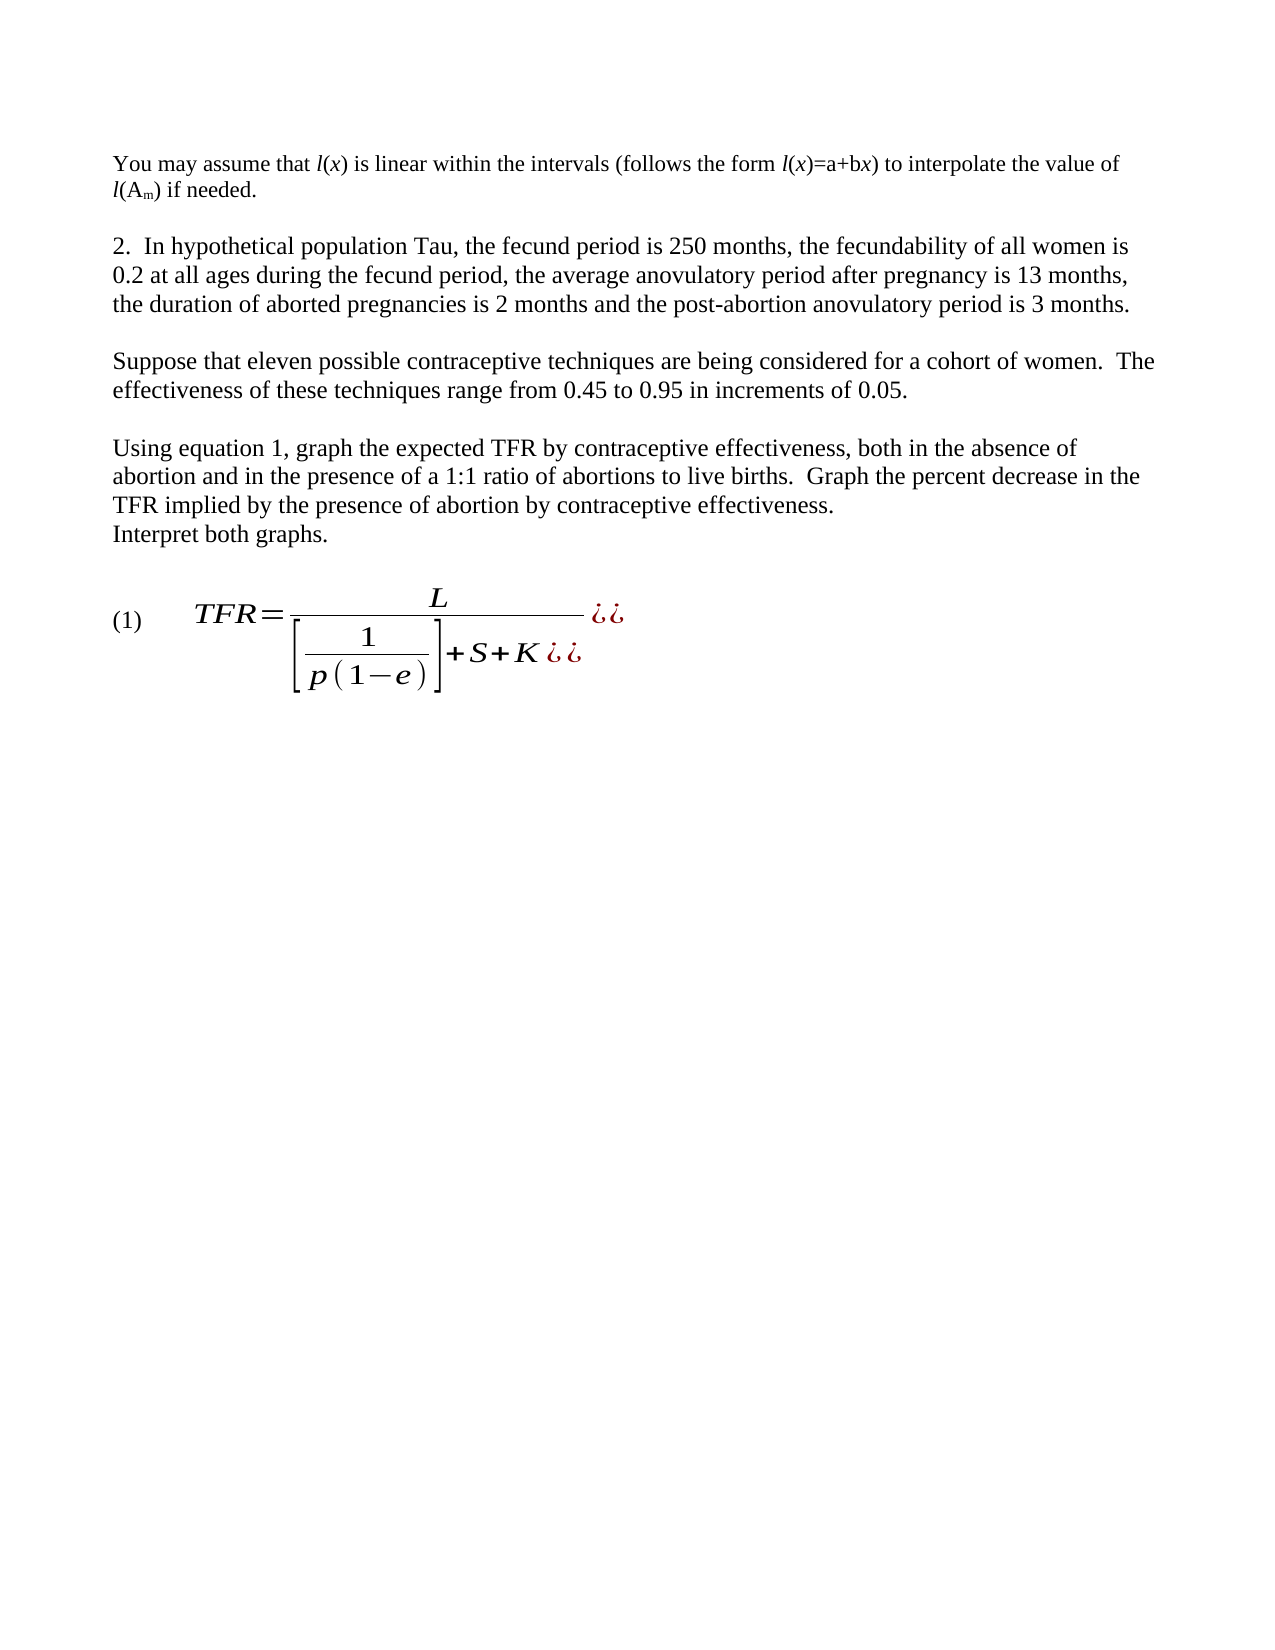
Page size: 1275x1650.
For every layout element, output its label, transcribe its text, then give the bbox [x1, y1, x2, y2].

text 2. In hypothetical population Tau, the fecund period is 250 months, the fecundability of all women is 0.2 at all ages during the fecund period, the average anovulatory period after pregnancy is 13 months, the duration of aborted pregnancies is 2 months and the post-abortion anovulatory period is 3 months. [112, 231, 1162, 318]
text Suppose that eleven possible contraceptive techniques are being considered for a cohort of women. The effectiveness of these techniques range from 0.45 to 0.95 in increments of 0.05. [112, 346, 1162, 404]
text Interpret both graphs. [112, 519, 1162, 548]
text Using equation 1, graph the expected TFR by contraceptive effectiveness, both in the absence of abortion and in the presence of a 1:1 ratio of abortions to live births. Graph the percent decrease in the TFR implied by the presence of abortion by contraceptive effectiveness. [112, 433, 1162, 519]
text You may assume that l(x) is linear within the intervals (follows the form l(x)=a+bx) to interpolate the value of l(Am) if needed. [112, 150, 1162, 203]
text (1) [112, 605, 1162, 634]
